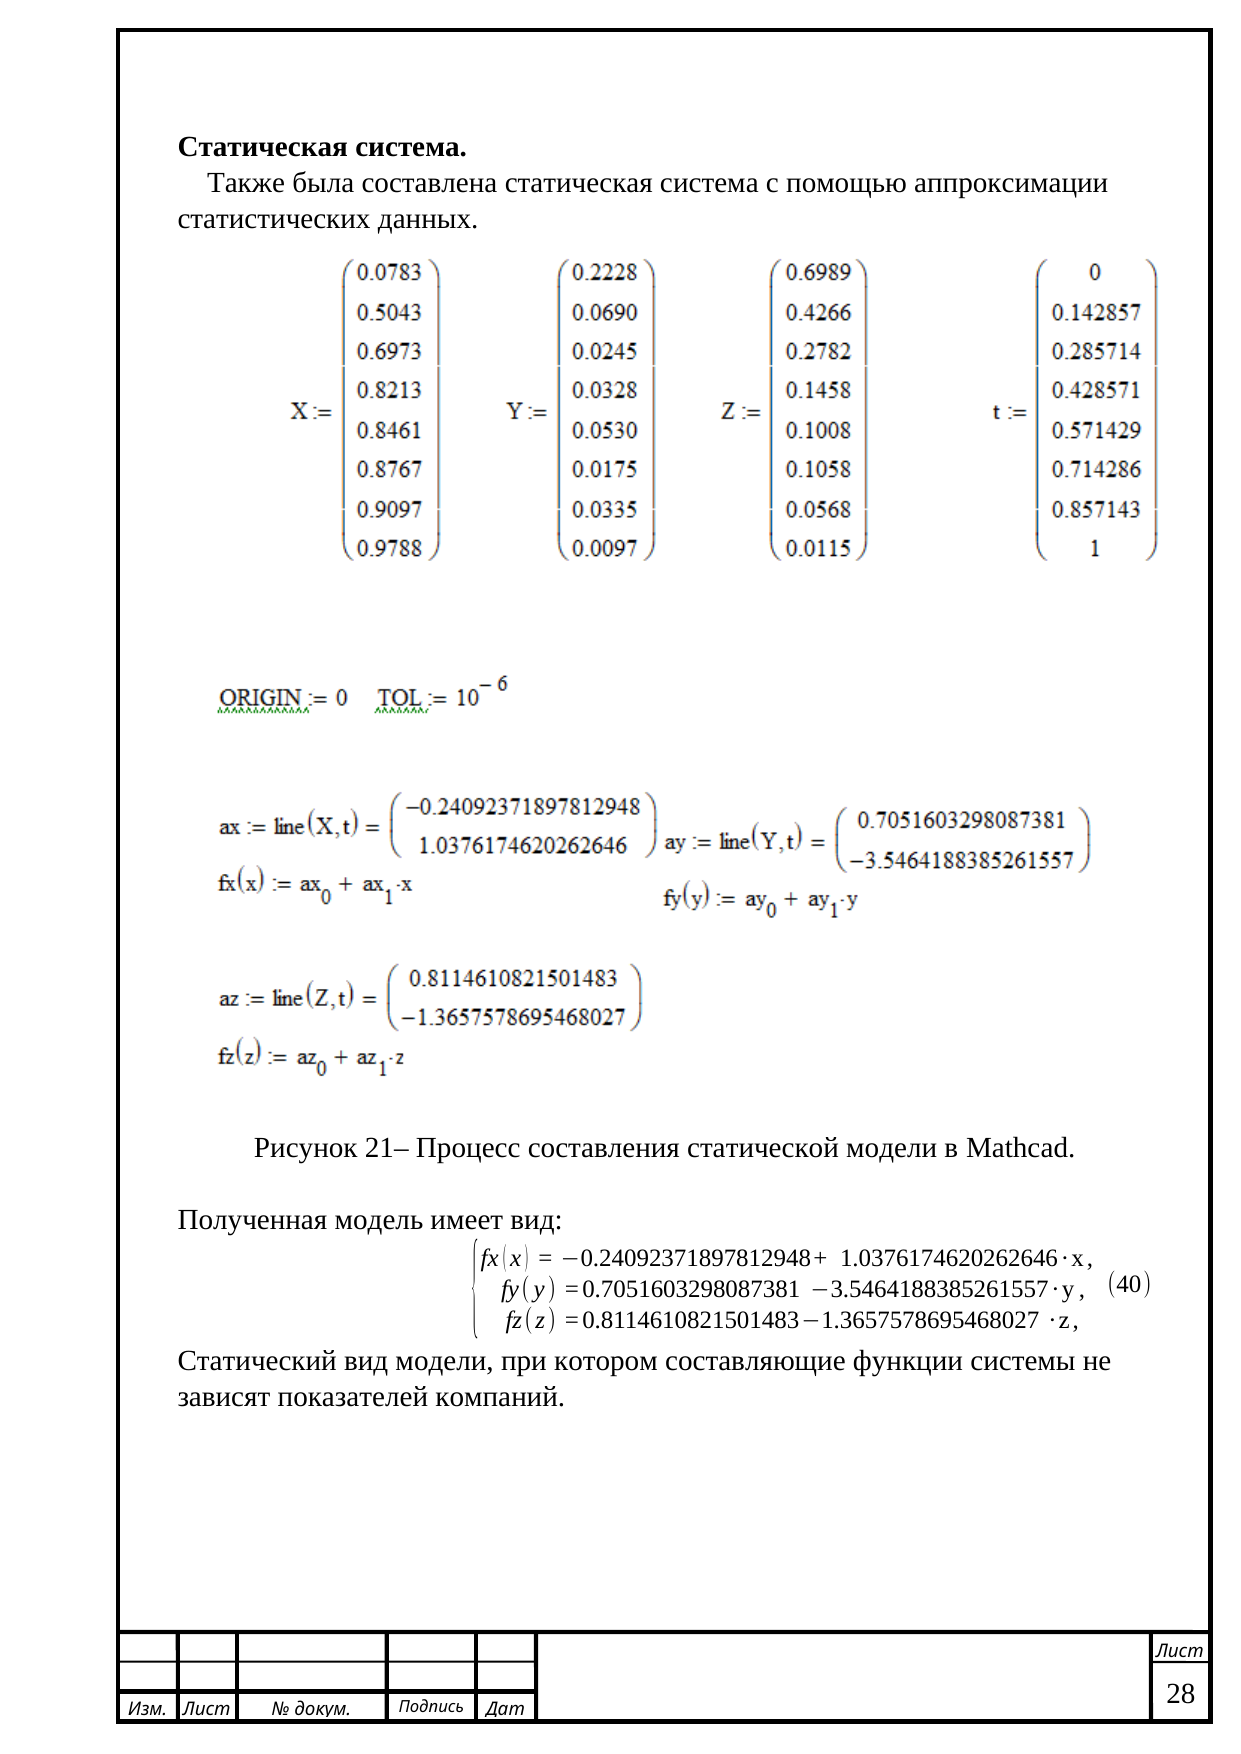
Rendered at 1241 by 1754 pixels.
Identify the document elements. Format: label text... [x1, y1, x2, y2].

text Полученная модель имеет вид: [177, 1202, 1152, 1236]
text Рисунок 21– Процесс составления статической модели в Mathcad. [177, 1130, 1152, 1163]
picture [206, 237, 1182, 1091]
text Также была составлена статическая система с помощью аппроксимации статистических данных. [177, 165, 1152, 235]
text Статический вид модели, при котором составляющие функции системы не зависят показателей компаний. [177, 1343, 1152, 1413]
subtitle Статическая система. [177, 129, 1152, 162]
